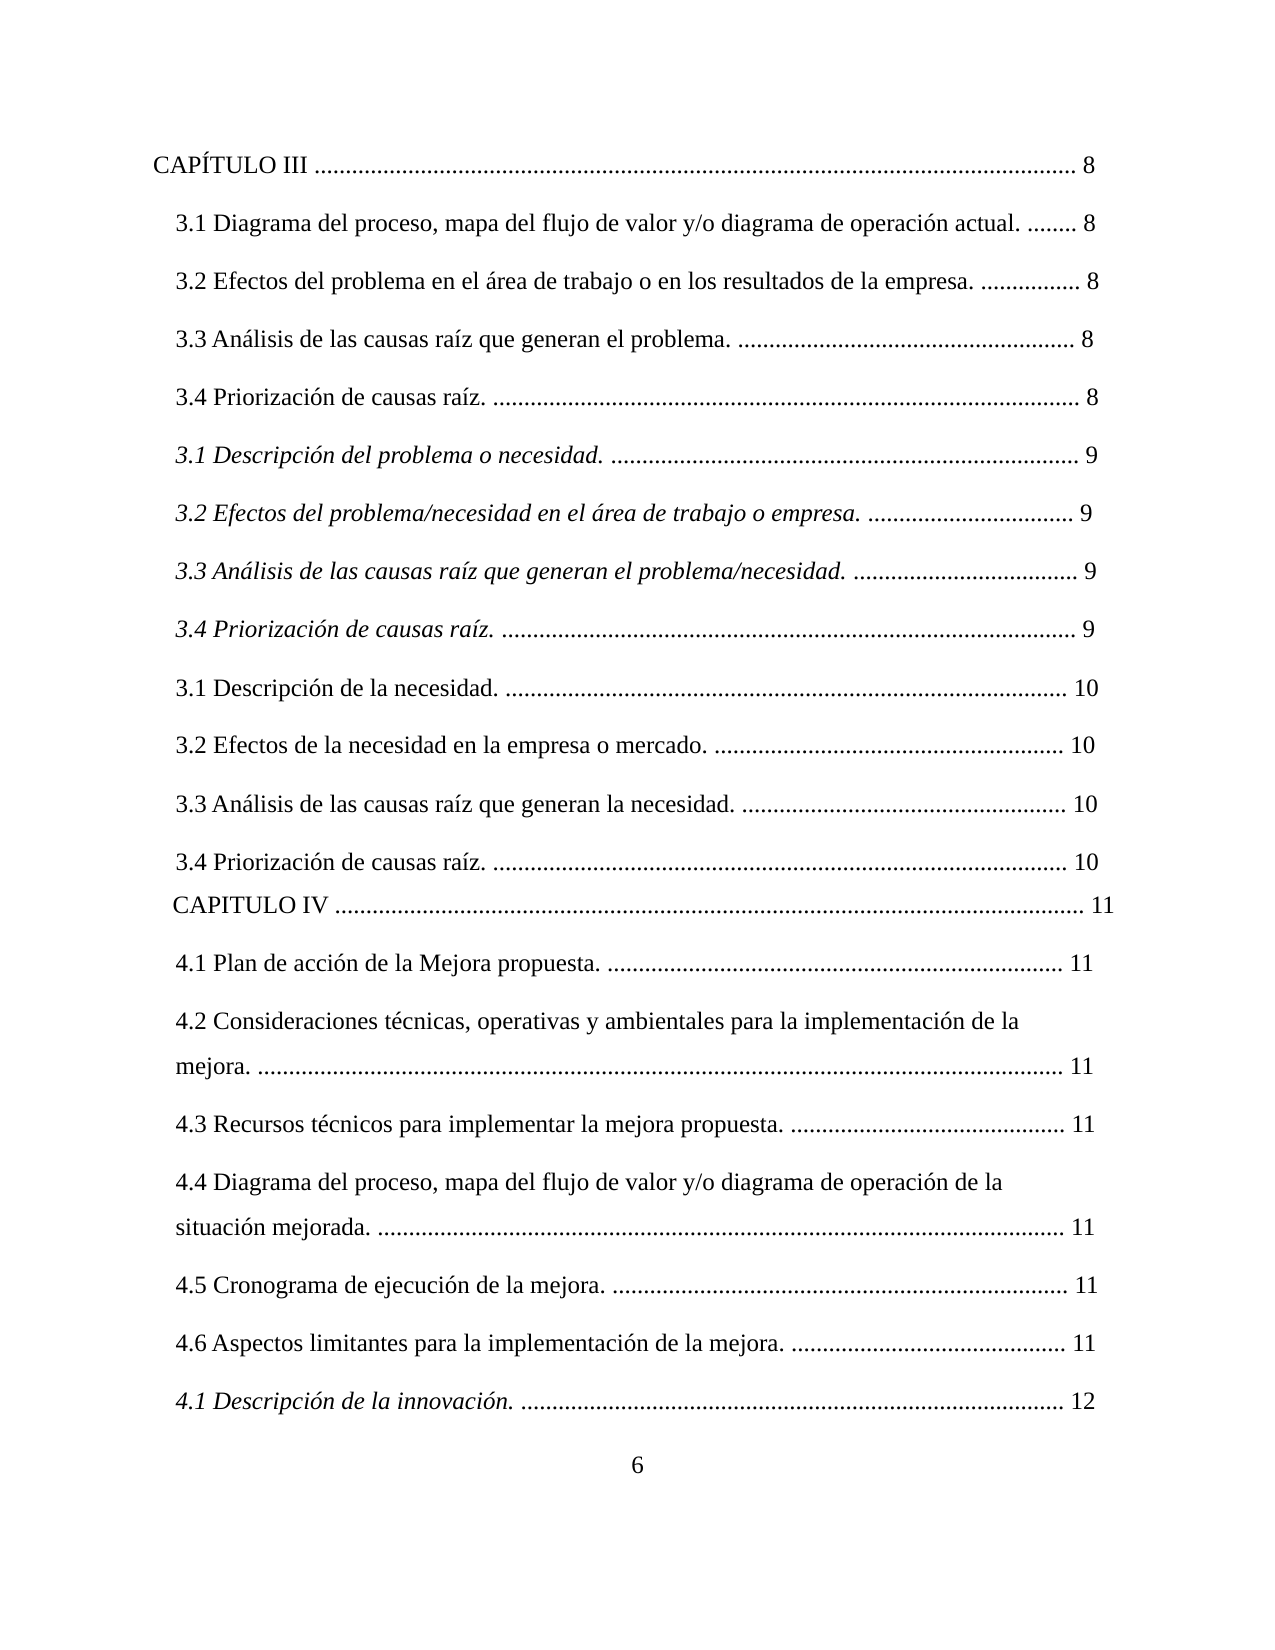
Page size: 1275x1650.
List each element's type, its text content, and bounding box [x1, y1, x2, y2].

text 3.4 Priorización de causas raíz. ............................................................................................ 9 [172, 614, 1125, 643]
text 4.1 Descripción de la innovación. ....................................................................................... 12 [172, 1386, 1125, 1415]
text 3.1 Descripción de la necesidad. .......................................................................................... 10 [172, 673, 1125, 701]
text 3.3 Análisis de las causas raíz que generan el problema/necesidad. .................................... 9 [172, 556, 1126, 585]
text 4.4 Diagrama del proceso, mapa del flujo de valor y/o diagrama de operación de la [172, 1167, 1125, 1196]
text mejora. ................................................................................................................................. 11 [172, 1051, 1125, 1080]
text 3.4 Priorización de causas raíz. ............................................................................................ 10 CAPITULO IV ........................................................................................................................ 11 [172, 847, 1125, 919]
text 4.3 Recursos técnicos para implementar la mejora propuesta. ............................................ 11 [172, 1109, 1125, 1138]
text 3.2 Efectos del problema/necesidad en el área de trabajo o empresa. ................................. 9 [172, 498, 1126, 527]
text 3.1 Diagrama del proceso, mapa del flujo de valor y/o diagrama de operación actual. ........ 8 [172, 208, 1125, 237]
text 3.4 Priorización de causas raíz. .............................................................................................. 8 [172, 382, 1125, 411]
text situación mejorada. .............................................................................................................. 11 [172, 1212, 1125, 1241]
text 4.6 Aspectos limitantes para la implementación de la mejora. ............................................ 11 [172, 1328, 1125, 1357]
text 3.3 Análisis de las causas raíz que generan la necesidad. .................................................... 10 [172, 789, 1125, 817]
text 3.3 Análisis de las causas raíz que generan el problema. ...................................................... 8 [172, 324, 1125, 353]
text 4.2 Consideraciones técnicas, operativas y ambientales para la implementación de la [172, 1006, 1125, 1035]
text 3.1 Descripción del problema o necesidad. ........................................................................... 9 [172, 440, 1125, 469]
text 4.5 Cronograma de ejecución de la mejora. ......................................................................... 11 [172, 1270, 1125, 1299]
text 3.2 Efectos de la necesidad en la empresa o mercado. ........................................................ 10 [172, 731, 1125, 759]
text 4.1 Plan de acción de la Mejora propuesta. ......................................................................... 11 [172, 948, 1125, 977]
text 3.2 Efectos del problema en el área de trabajo o en los resultados de la empresa. ................ 8 [172, 266, 1125, 295]
text CAPÍTULO III .......................................................................................................................... 8 [150, 150, 1125, 179]
